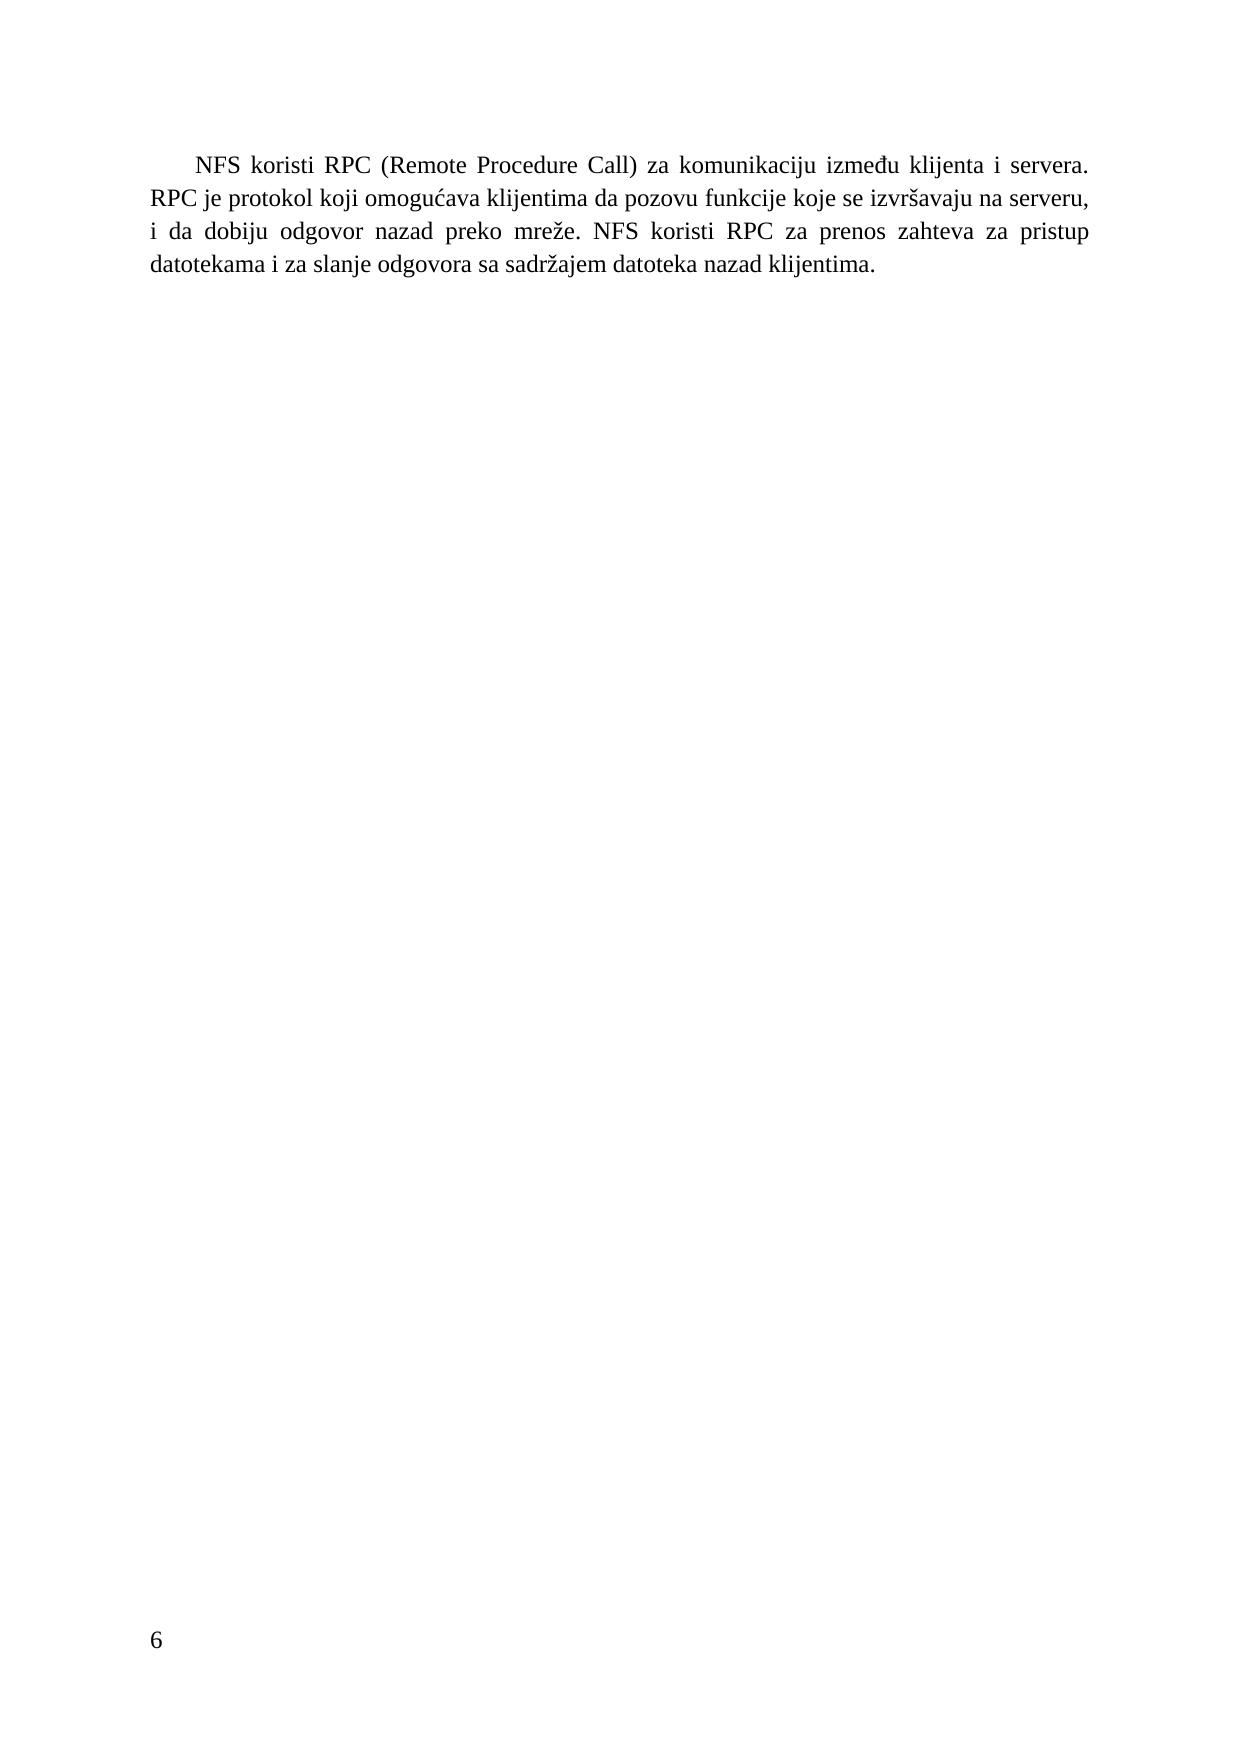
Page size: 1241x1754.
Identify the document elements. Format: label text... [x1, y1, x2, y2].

text NFS koristi RPC (Remote Procedure Call) za komunikaciju između klijenta i servera. RPC je protokol koji omogućava klijentima da pozovu funkcije koje se izvršavaju na serveru, i da dobiju odgovor nazad preko mreže. NFS koristi RPC za prenos zahteva za pristup datotekama i za slanje odgovora sa sadržajem datoteka nazad klijentima. [150, 150, 1090, 278]
